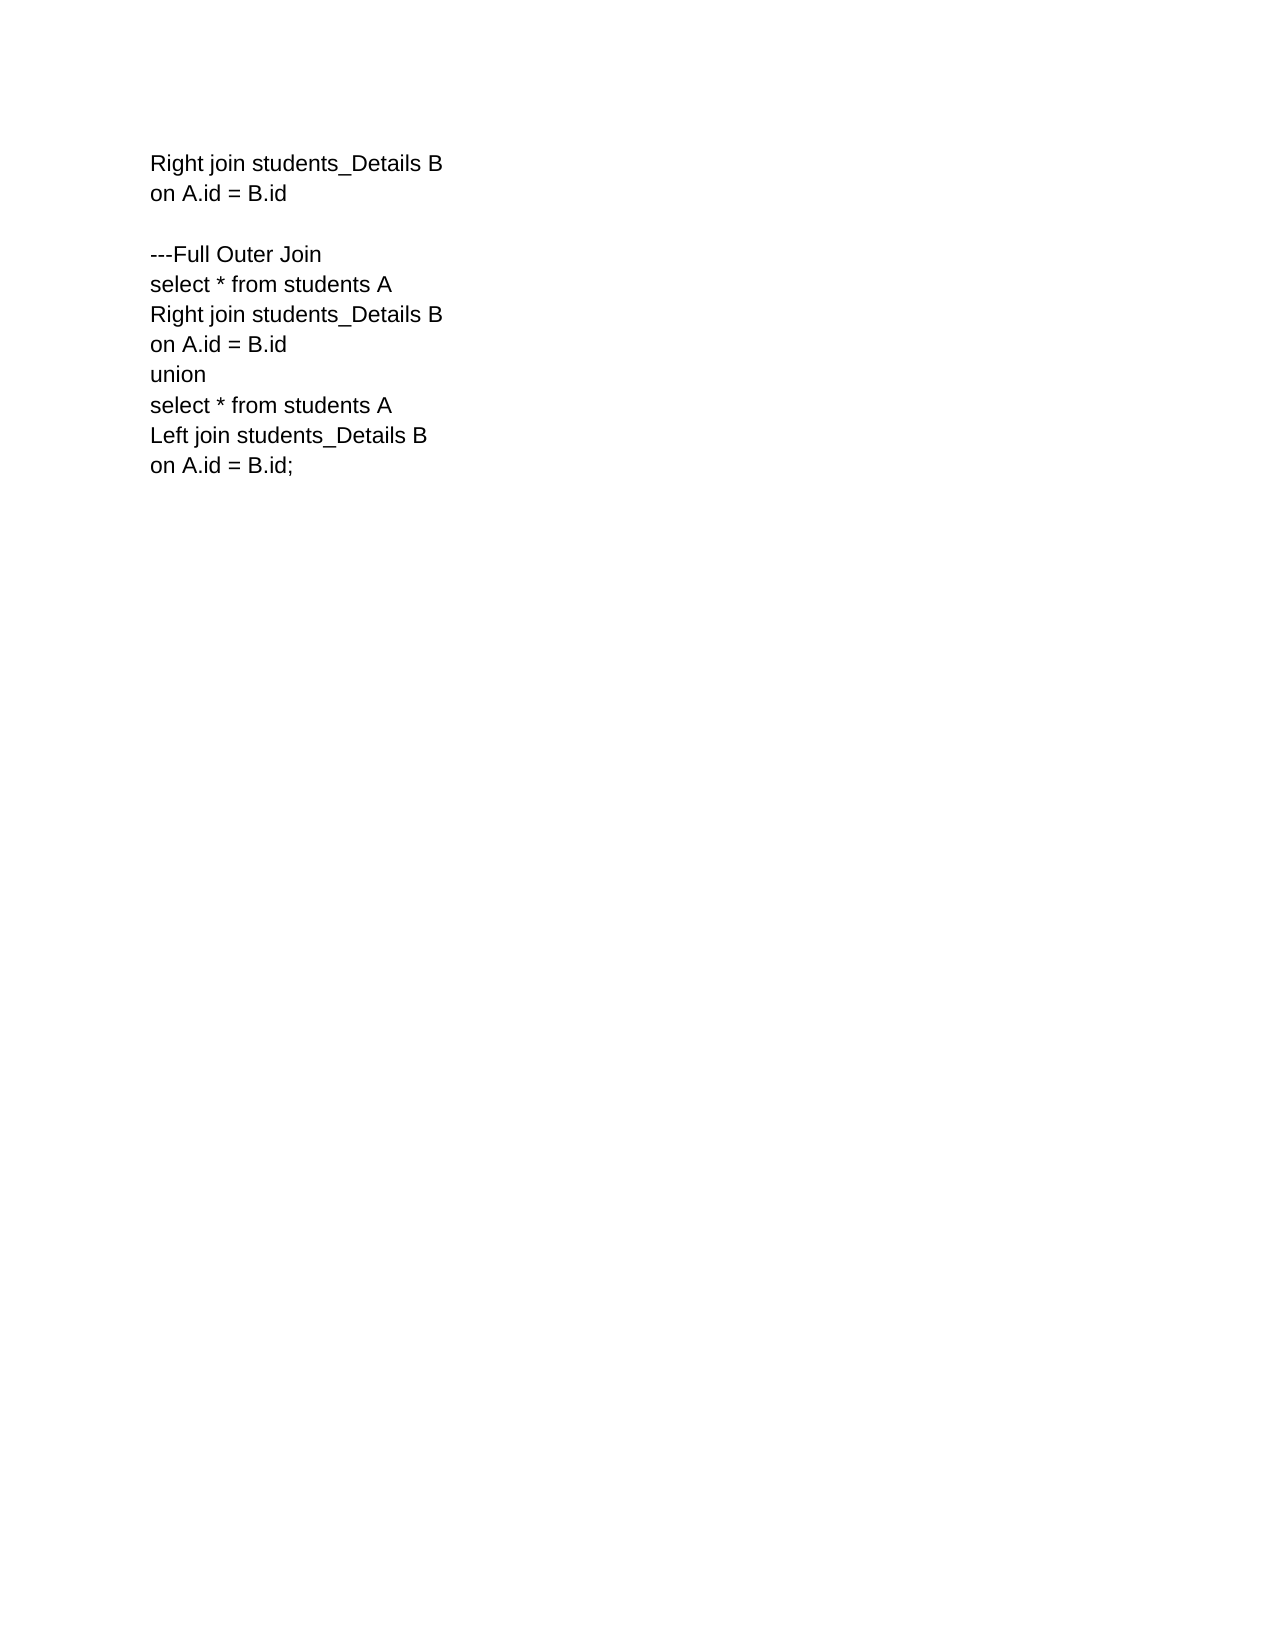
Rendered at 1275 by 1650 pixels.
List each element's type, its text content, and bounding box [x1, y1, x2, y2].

text on A.id = B.id; [150, 452, 1125, 478]
text select * from students A [150, 271, 1125, 297]
text Right join students_Details B [150, 150, 1125, 176]
text union [150, 361, 1125, 388]
text on A.id = B.id [150, 331, 1125, 358]
text select * from students A [150, 392, 1125, 418]
text ---Full Outer Join [150, 241, 1125, 267]
text Left join students_Details B [150, 422, 1125, 448]
text Right join students_Details B [150, 301, 1125, 327]
text on A.id = B.id [150, 180, 1125, 207]
